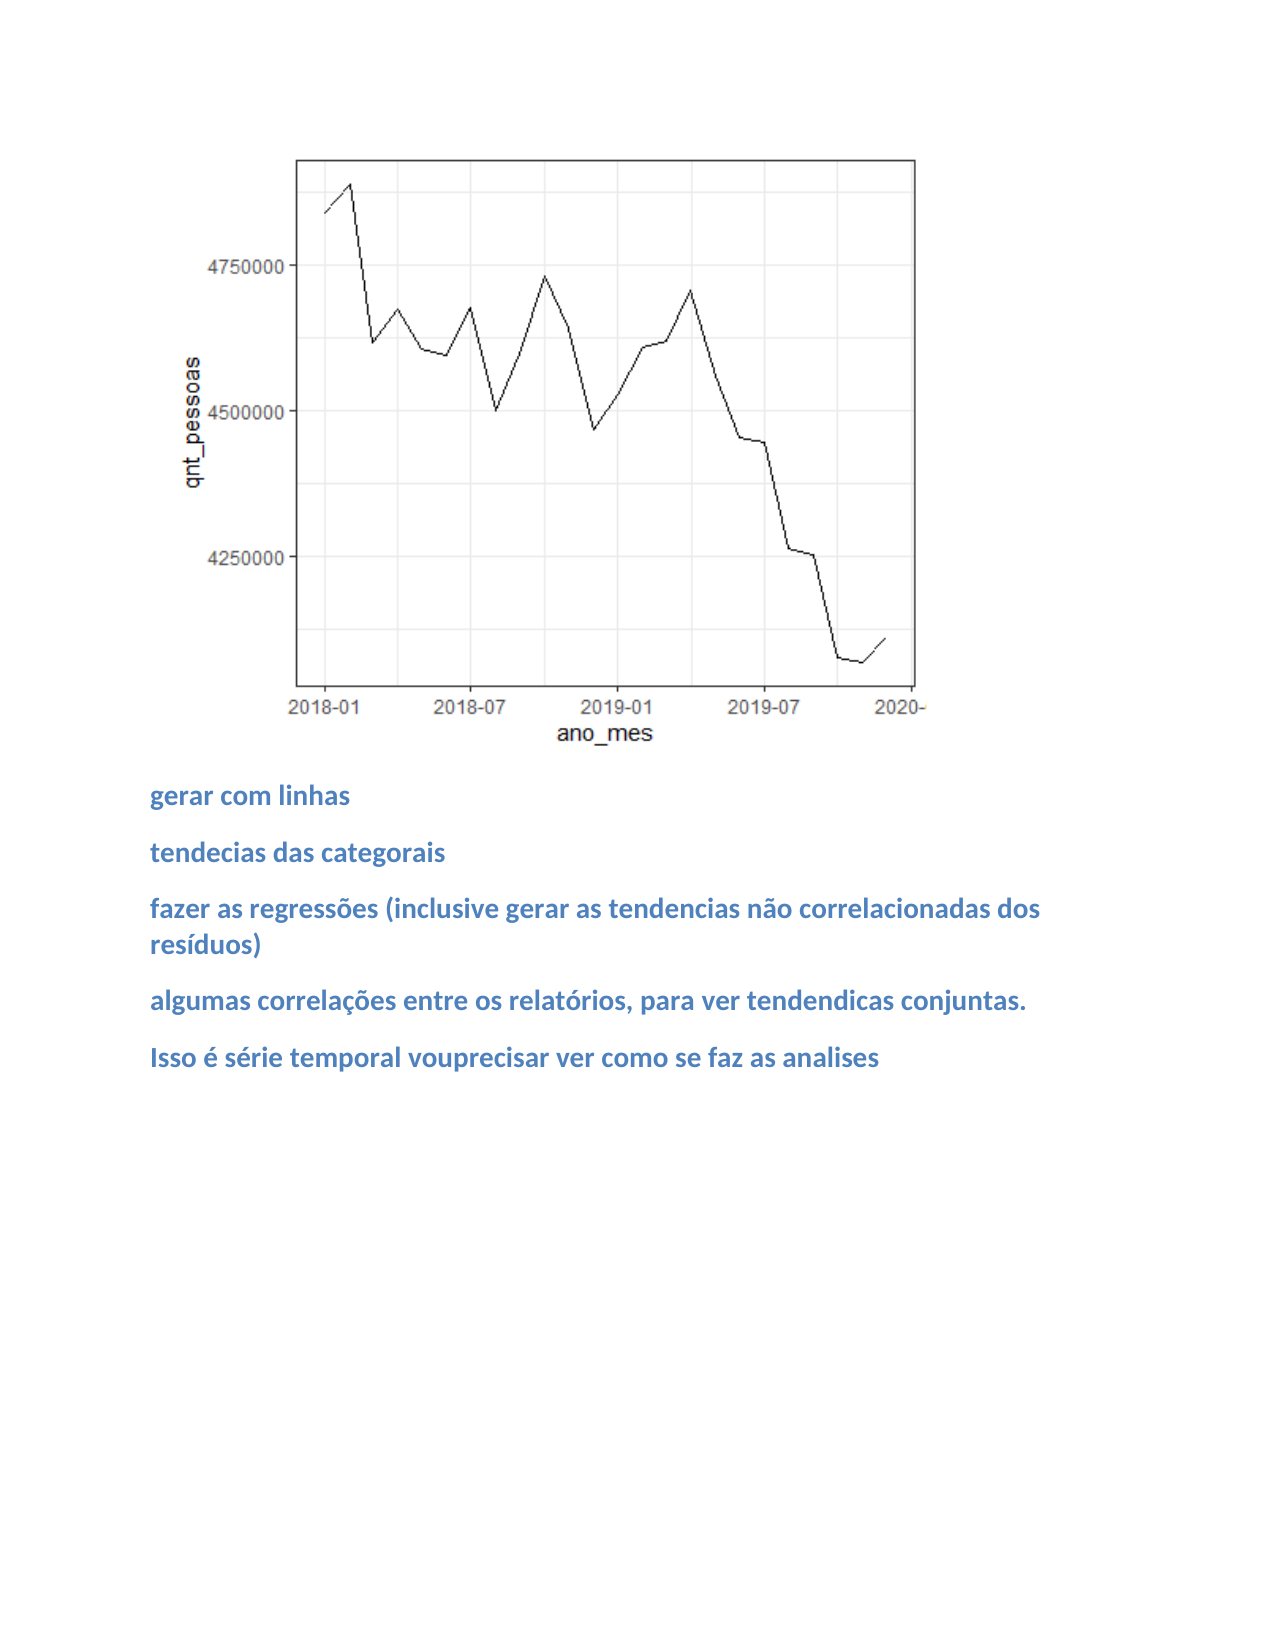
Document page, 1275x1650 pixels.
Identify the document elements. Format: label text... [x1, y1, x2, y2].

subtitle algumas correlações entre os relatórios, para ver tendendicas conjuntas. [150, 982, 1125, 1018]
subtitle tendecias das categorais [150, 834, 1125, 869]
subtitle fazer as regressões (inclusive gerar as tendencias não correlacionadas dos resíduos) [150, 890, 1125, 961]
subtitle Isso é série temporal vouprecisar ver como se faz as analises [150, 1039, 1125, 1074]
subtitle gerar com linhas [150, 777, 1125, 813]
picture [168, 150, 927, 757]
